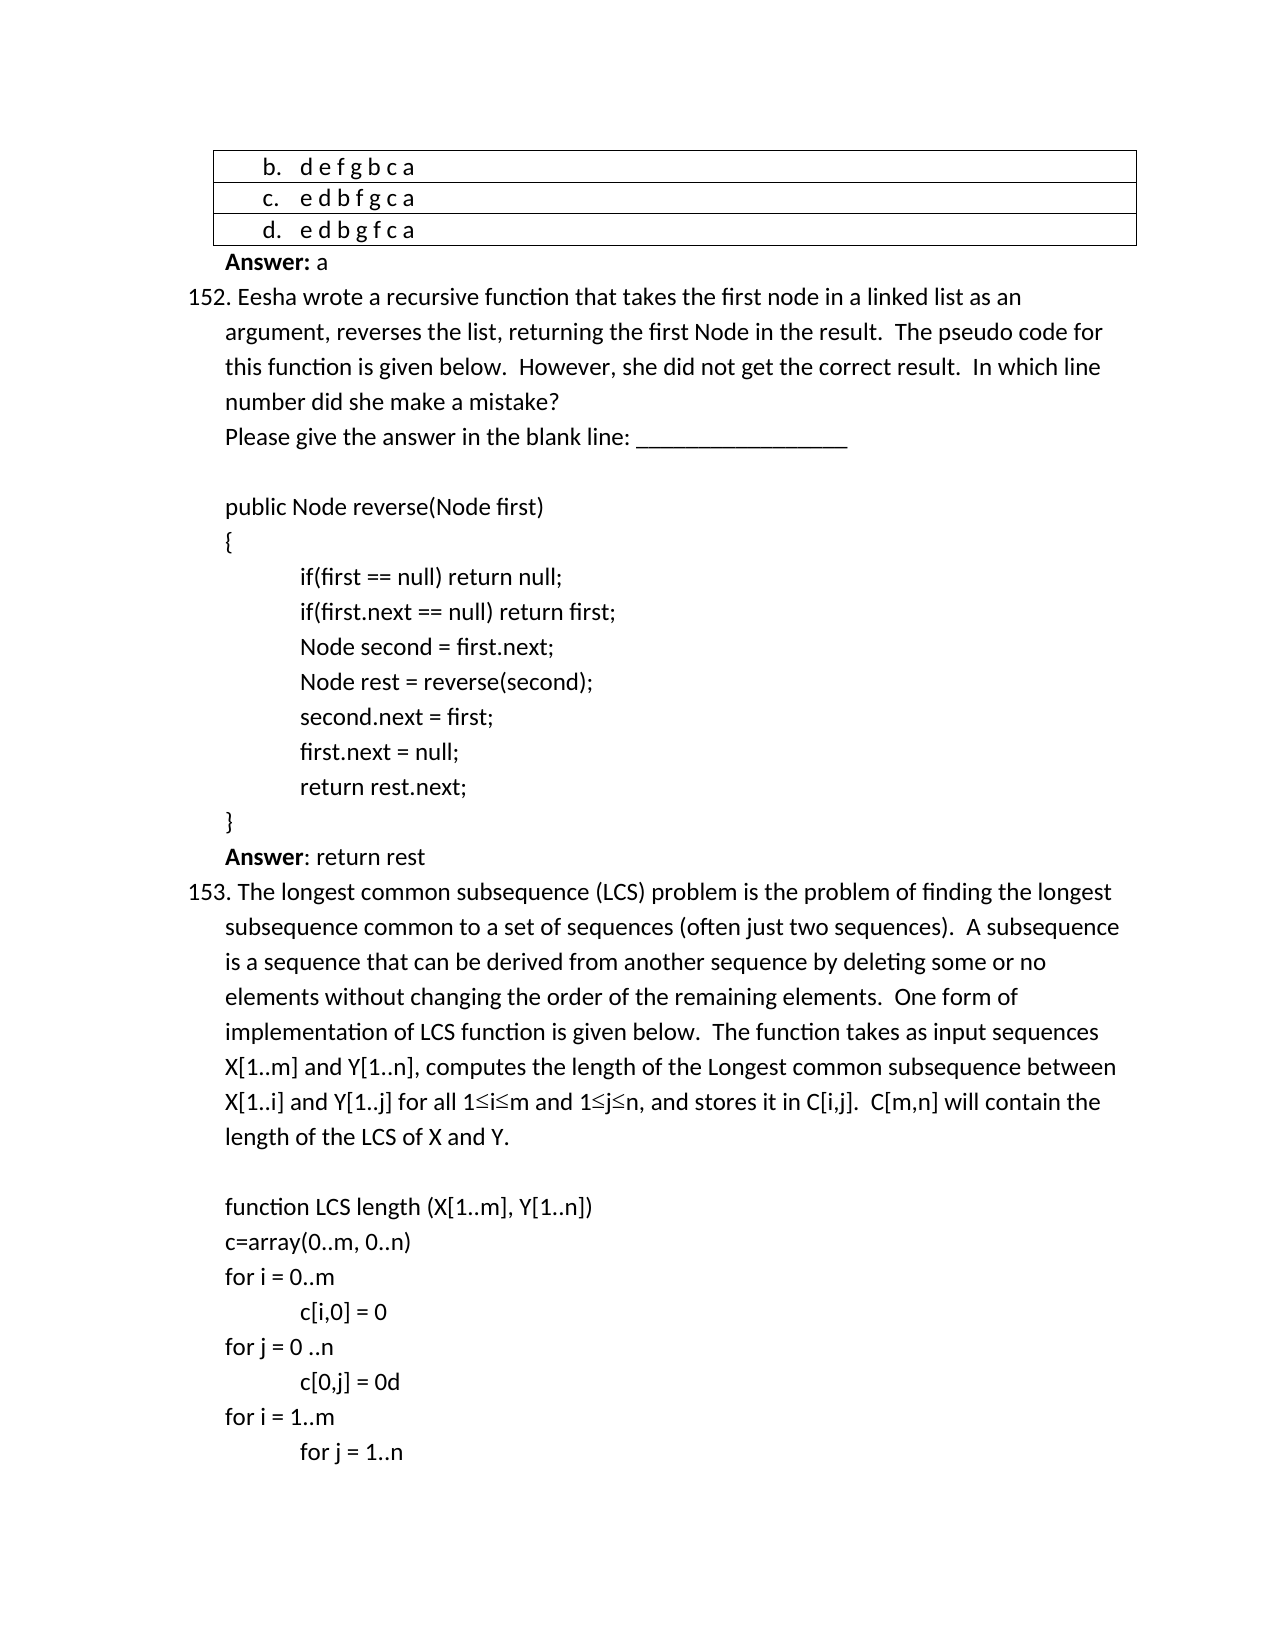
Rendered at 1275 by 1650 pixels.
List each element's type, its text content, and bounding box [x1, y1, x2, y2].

list function LCS length (X[1..m], Y[1..n]) [225, 1191, 1125, 1221]
list for i = 1..m [225, 1401, 1125, 1431]
table_cell e d b f g c a [214, 183, 1136, 213]
list for i = 0..m [225, 1261, 1125, 1291]
table_cell d e f g b c a [214, 151, 1136, 182]
list for j = 0 ..n [225, 1331, 1125, 1361]
list c=array(0..m, 0..n) [225, 1226, 1125, 1256]
list first.next = null; [225, 736, 1125, 766]
list for j = 1..n [225, 1436, 1125, 1466]
list The longest common subsequence (LCS) problem is the problem of finding the longest subsequence common to a set of sequences (often just two sequences). A subsequence is a sequence that can be derived from another sequence by deleting some or no elements without changing the order of the remaining elements. One form of implementation of LCS function is given below. The function takes as input sequences X[1..m] and Y[1..n], computes the length of the Longest common subsequence between X[1..i] and Y[1..j] for all 1im and 1jn, and stores it in C[i,j]. C[m,n] will contain the length of the LCS of X and Y. [187, 876, 1125, 1151]
list if(first == null) return null; [225, 561, 1125, 591]
list c[0,j] = 0d [225, 1366, 1125, 1396]
list public Node reverse(Node first) [225, 491, 1125, 521]
list Eesha wrote a recursive function that takes the first node in a linked list as an argument, reverses the list, returning the first Node in the result. The pseudo code for this function is given below. However, she did not get the correct result. In which line number did she make a mistake? [187, 281, 1125, 416]
table_cell e d b g f c a [214, 214, 1136, 245]
list Node rest = reverse(second); [225, 666, 1125, 696]
list return rest.next; [225, 771, 1125, 801]
list { [225, 526, 1125, 556]
list if(first.next == null) return first; [225, 596, 1125, 626]
list Answer: a [225, 246, 1125, 276]
list } [225, 806, 1125, 836]
list c[i,0] = 0 [225, 1296, 1125, 1326]
list Answer: return rest [225, 841, 1125, 871]
list Please give the answer in the blank line: _________________ [225, 421, 1125, 451]
list Node second = first.next; [225, 631, 1125, 661]
list second.next = first; [225, 701, 1125, 731]
